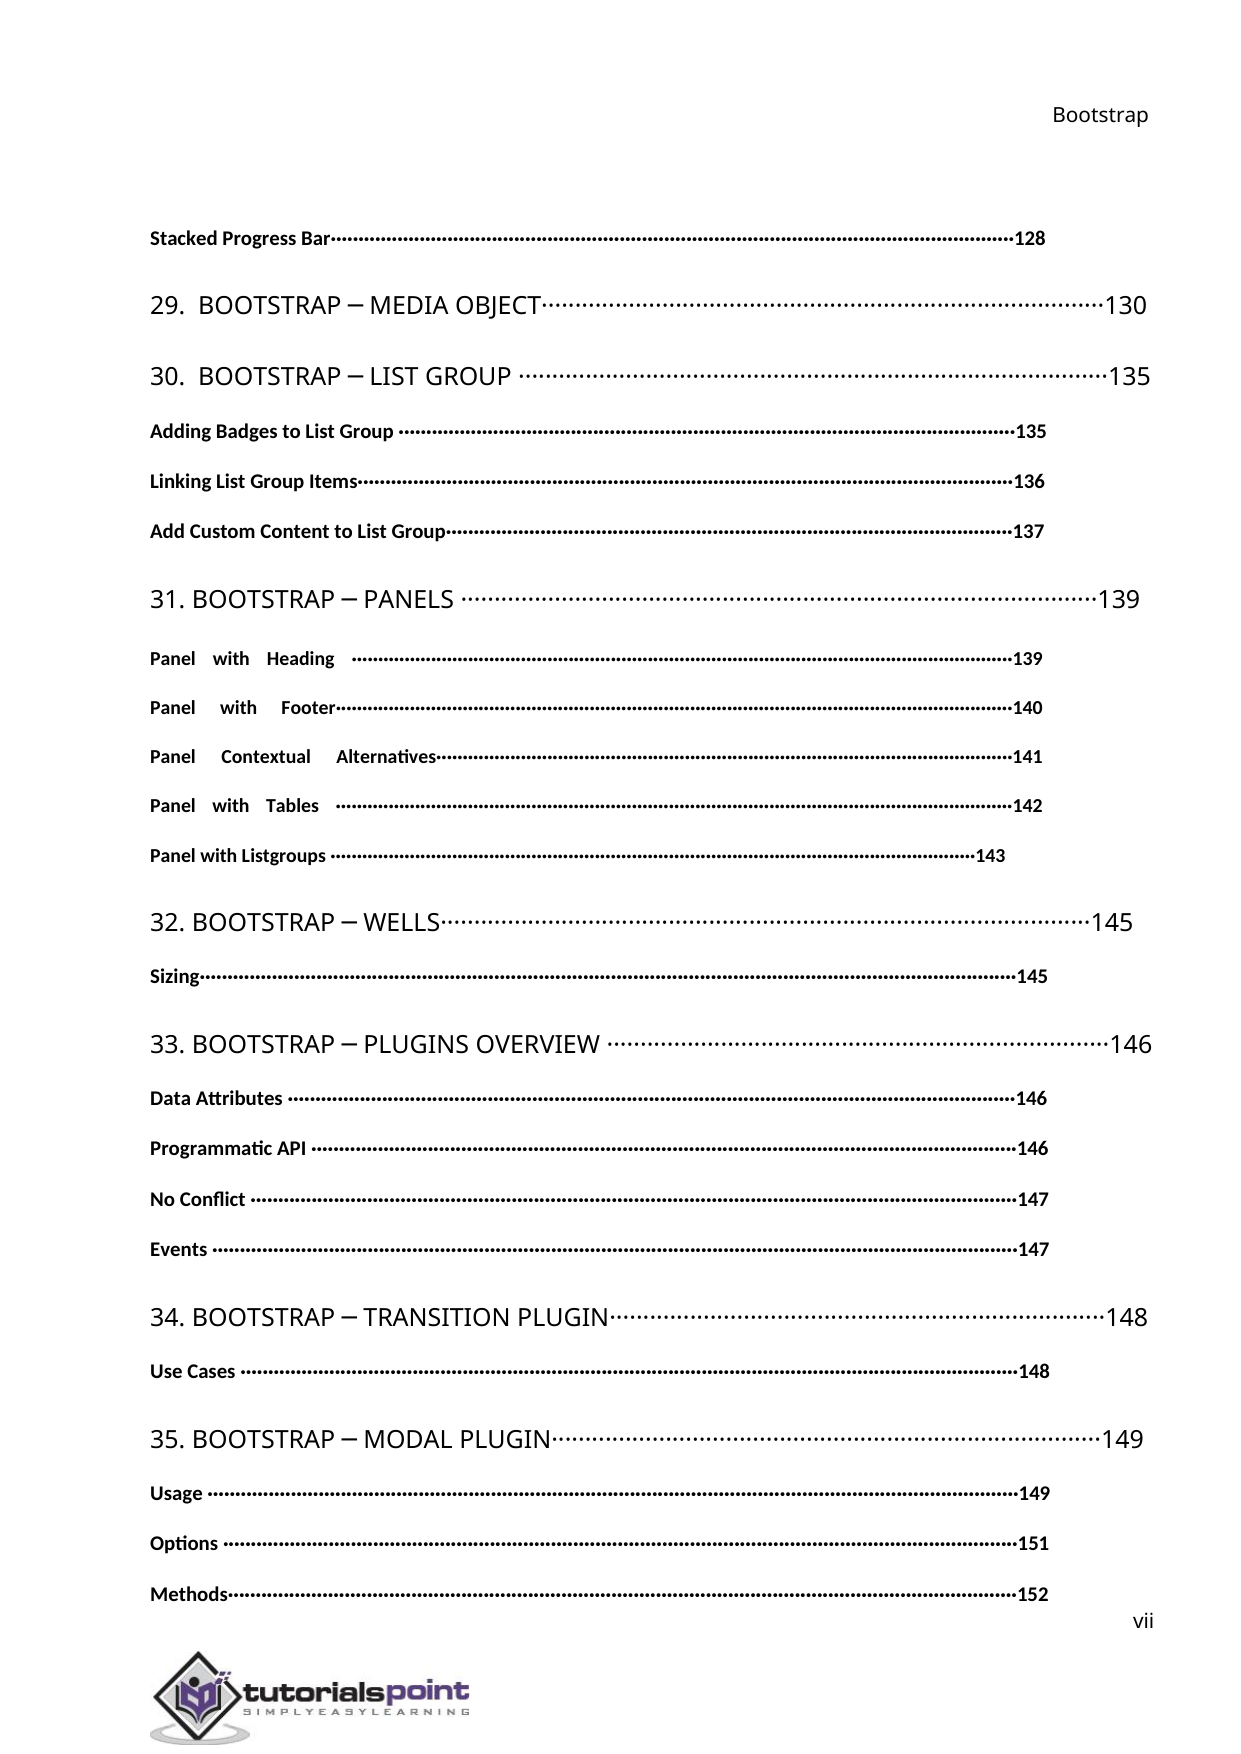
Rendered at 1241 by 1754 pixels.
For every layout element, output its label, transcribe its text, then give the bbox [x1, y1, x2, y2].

text Panel with Heading ·····························································································································139 Panel with Footer································································································································140 Panel Contextual Alternatives·············································································································141 Panel with Tables ································································································································142 Panel with Listgroups ··························································································································143 [150, 646, 1044, 867]
text 32. BOOTSTRAP ─ WELLS·································································································145 [150, 904, 1154, 938]
text Sizing···················································································································································145 [150, 963, 1154, 989]
text Linking List Group Items······················································································································136 [150, 468, 1154, 494]
text Stacked Progress Bar···························································································································128 [150, 225, 1154, 250]
text 35. BOOTSTRAP ─ MODAL PLUGIN··················································································149 [150, 1421, 1154, 1455]
text Data Attributes ···································································································································146 [150, 1085, 1154, 1111]
list BOOTSTRAP ─ LIST GROUP ························································································135 [150, 359, 1154, 393]
text Events ·················································································································································147 [150, 1236, 1154, 1262]
text Usage ··················································································································································149 [150, 1480, 1154, 1506]
text 31. BOOTSTRAP ─ PANELS ·······························································································139 [150, 582, 1154, 616]
list BOOTSTRAP ─ MEDIA OBJECT····················································································130 [150, 288, 1154, 322]
text vii [150, 1607, 1154, 1635]
text Methods··············································································································································152 [150, 1581, 1154, 1606]
text Programmatic API ·······························································································································146 [150, 1136, 1154, 1161]
text Options ···············································································································································151 [150, 1531, 1154, 1556]
text 34. BOOTSTRAP ─ TRANSITION PLUGIN··········································································148 [150, 1299, 1154, 1333]
picture [150, 1651, 470, 1745]
text Add Custom Content to List Group······································································································137 [150, 519, 1154, 544]
text Use Cases ············································································································································148 [150, 1358, 1154, 1384]
text 33. BOOTSTRAP ─ PLUGINS OVERVIEW ···········································································146 [150, 1026, 1154, 1061]
text No Conflict ··········································································································································147 [150, 1186, 1154, 1212]
text Bootstrap [1052, 100, 1154, 128]
text Adding Badges to List Group ···············································································································135 [150, 418, 1154, 443]
